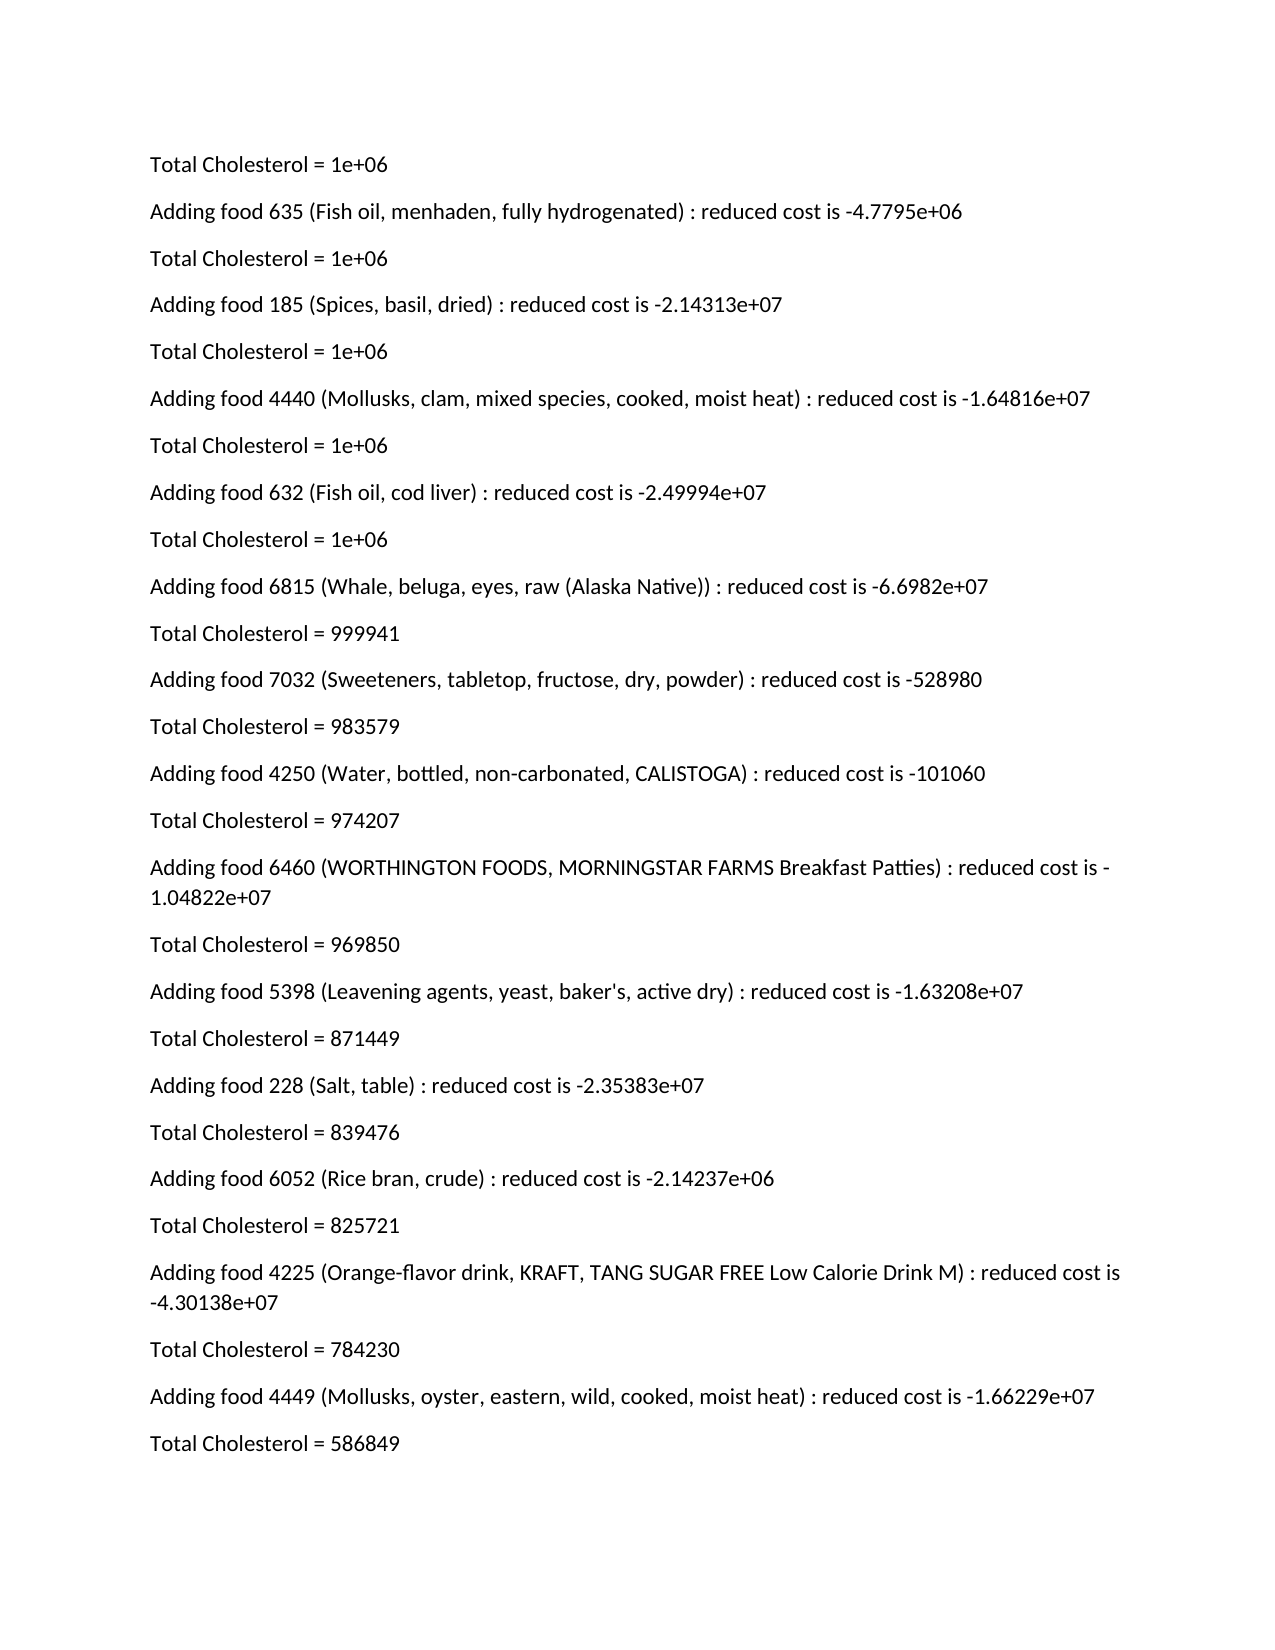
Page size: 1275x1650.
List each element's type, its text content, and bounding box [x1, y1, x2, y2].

text Total Cholesterol = 1e+06 [150, 244, 1125, 272]
text Adding food 4250 (Water, bottled, non-carbonated, CALISTOGA) : reduced cost is -101060 [150, 759, 1125, 787]
text Total Cholesterol = 999941 [150, 619, 1125, 647]
text Total Cholesterol = 839476 [150, 1118, 1125, 1146]
text Total Cholesterol = 825721 [150, 1211, 1125, 1239]
text Adding food 6815 (Whale, beluga, eyes, raw (Alaska Native)) : reduced cost is -6.6982e+07 [150, 572, 1125, 600]
text Total Cholesterol = 969850 [150, 930, 1125, 958]
text Total Cholesterol = 974207 [150, 806, 1125, 834]
text Adding food 4225 (Orange-flavor drink, KRAFT, TANG SUGAR FREE Low Calorie Drink M) : reduced cost is -4.30138e+07 [150, 1258, 1125, 1317]
text Adding food 4449 (Mollusks, oyster, eastern, wild, cooked, moist heat) : reduced cost is -1.66229e+07 [150, 1382, 1125, 1410]
text Total Cholesterol = 1e+06 [150, 337, 1125, 366]
text Adding food 4440 (Mollusks, clam, mixed species, cooked, moist heat) : reduced cost is -1.64816e+07 [150, 384, 1125, 412]
text Total Cholesterol = 871449 [150, 1024, 1125, 1052]
text Total Cholesterol = 983579 [150, 712, 1125, 741]
text Adding food 228 (Salt, table) : reduced cost is -2.35383e+07 [150, 1071, 1125, 1099]
text Total Cholesterol = 1e+06 [150, 525, 1125, 553]
text Total Cholesterol = 784230 [150, 1335, 1125, 1363]
text Adding food 5398 (Leavening agents, yeast, baker's, active dry) : reduced cost is -1.63208e+07 [150, 977, 1125, 1005]
text Adding food 185 (Spices, basil, dried) : reduced cost is -2.14313e+07 [150, 291, 1125, 319]
text Adding food 6460 (WORTHINGTON FOODS, MORNINGSTAR FARMS Breakfast Patties) : reduced cost is -1.04822e+07 [150, 853, 1125, 911]
text Total Cholesterol = 586849 [150, 1429, 1125, 1457]
text Total Cholesterol = 1e+06 [150, 150, 1125, 178]
text Adding food 6052 (Rice bran, crude) : reduced cost is -2.14237e+06 [150, 1164, 1125, 1193]
text Adding food 7032 (Sweeteners, tabletop, fructose, dry, powder) : reduced cost is -528980 [150, 666, 1125, 694]
text Adding food 632 (Fish oil, cod liver) : reduced cost is -2.49994e+07 [150, 478, 1125, 506]
text Total Cholesterol = 1e+06 [150, 431, 1125, 459]
text Adding food 635 (Fish oil, menhaden, fully hydrogenated) : reduced cost is -4.7795e+06 [150, 197, 1125, 225]
